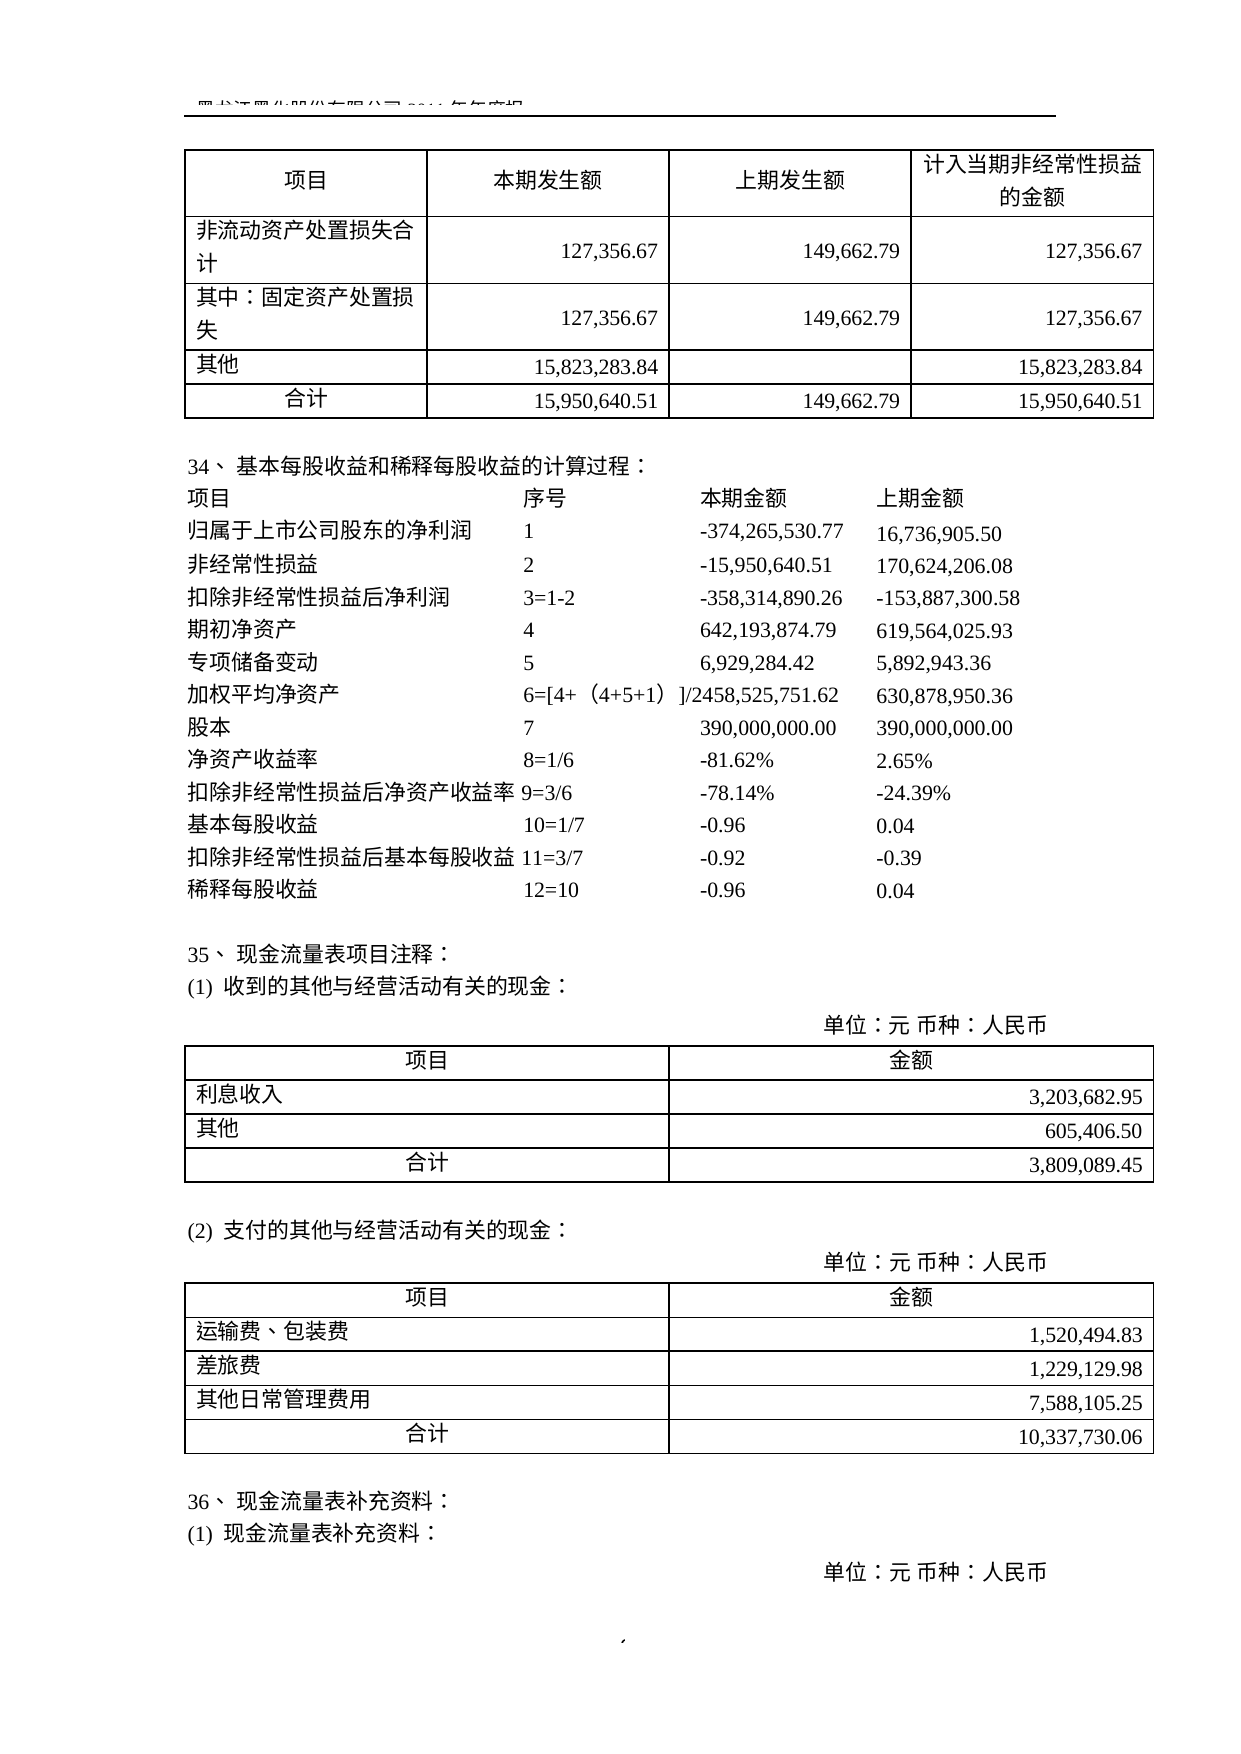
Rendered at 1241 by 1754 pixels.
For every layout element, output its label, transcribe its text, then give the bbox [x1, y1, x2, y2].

text 36、 现金流量表补充资料： [187, 1486, 462, 1516]
text 单位：元 币种：人民币 [823, 1247, 1064, 1277]
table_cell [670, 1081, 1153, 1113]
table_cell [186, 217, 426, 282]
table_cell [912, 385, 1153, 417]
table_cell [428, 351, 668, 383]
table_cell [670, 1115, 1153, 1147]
text (2) 支付的其他与经营活动有关的现金： [187, 1215, 1064, 1245]
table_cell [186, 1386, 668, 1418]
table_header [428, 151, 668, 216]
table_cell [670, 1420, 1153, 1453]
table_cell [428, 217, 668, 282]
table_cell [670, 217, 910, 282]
text (1) 现金流量表补充资料： [187, 1518, 462, 1548]
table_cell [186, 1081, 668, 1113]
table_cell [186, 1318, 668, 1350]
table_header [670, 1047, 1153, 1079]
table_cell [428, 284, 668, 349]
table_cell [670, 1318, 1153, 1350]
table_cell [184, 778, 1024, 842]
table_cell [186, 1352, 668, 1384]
text (1) 收到的其他与经营活动有关的现金： [187, 971, 575, 1000]
text 单位：元 币种：人民币 [823, 1557, 1167, 1587]
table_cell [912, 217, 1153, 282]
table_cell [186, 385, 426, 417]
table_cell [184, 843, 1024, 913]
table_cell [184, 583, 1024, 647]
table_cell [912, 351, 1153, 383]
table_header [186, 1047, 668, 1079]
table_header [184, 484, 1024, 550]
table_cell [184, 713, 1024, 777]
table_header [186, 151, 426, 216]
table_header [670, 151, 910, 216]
text 单位：元 币种：人民币 [823, 1010, 1167, 1039]
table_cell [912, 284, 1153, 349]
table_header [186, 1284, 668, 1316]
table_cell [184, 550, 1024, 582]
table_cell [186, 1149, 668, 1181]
text 35、 现金流量表项目注释： [187, 939, 575, 968]
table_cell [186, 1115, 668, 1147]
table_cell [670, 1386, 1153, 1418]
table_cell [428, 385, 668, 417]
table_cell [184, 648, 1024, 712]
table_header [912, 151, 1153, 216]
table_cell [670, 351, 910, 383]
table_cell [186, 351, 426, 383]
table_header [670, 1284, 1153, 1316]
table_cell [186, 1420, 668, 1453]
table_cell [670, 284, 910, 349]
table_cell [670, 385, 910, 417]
text 34、 基本每股收益和稀释每股收益的计算过程： [187, 451, 1064, 481]
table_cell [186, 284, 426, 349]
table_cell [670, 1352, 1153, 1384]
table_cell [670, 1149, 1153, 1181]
